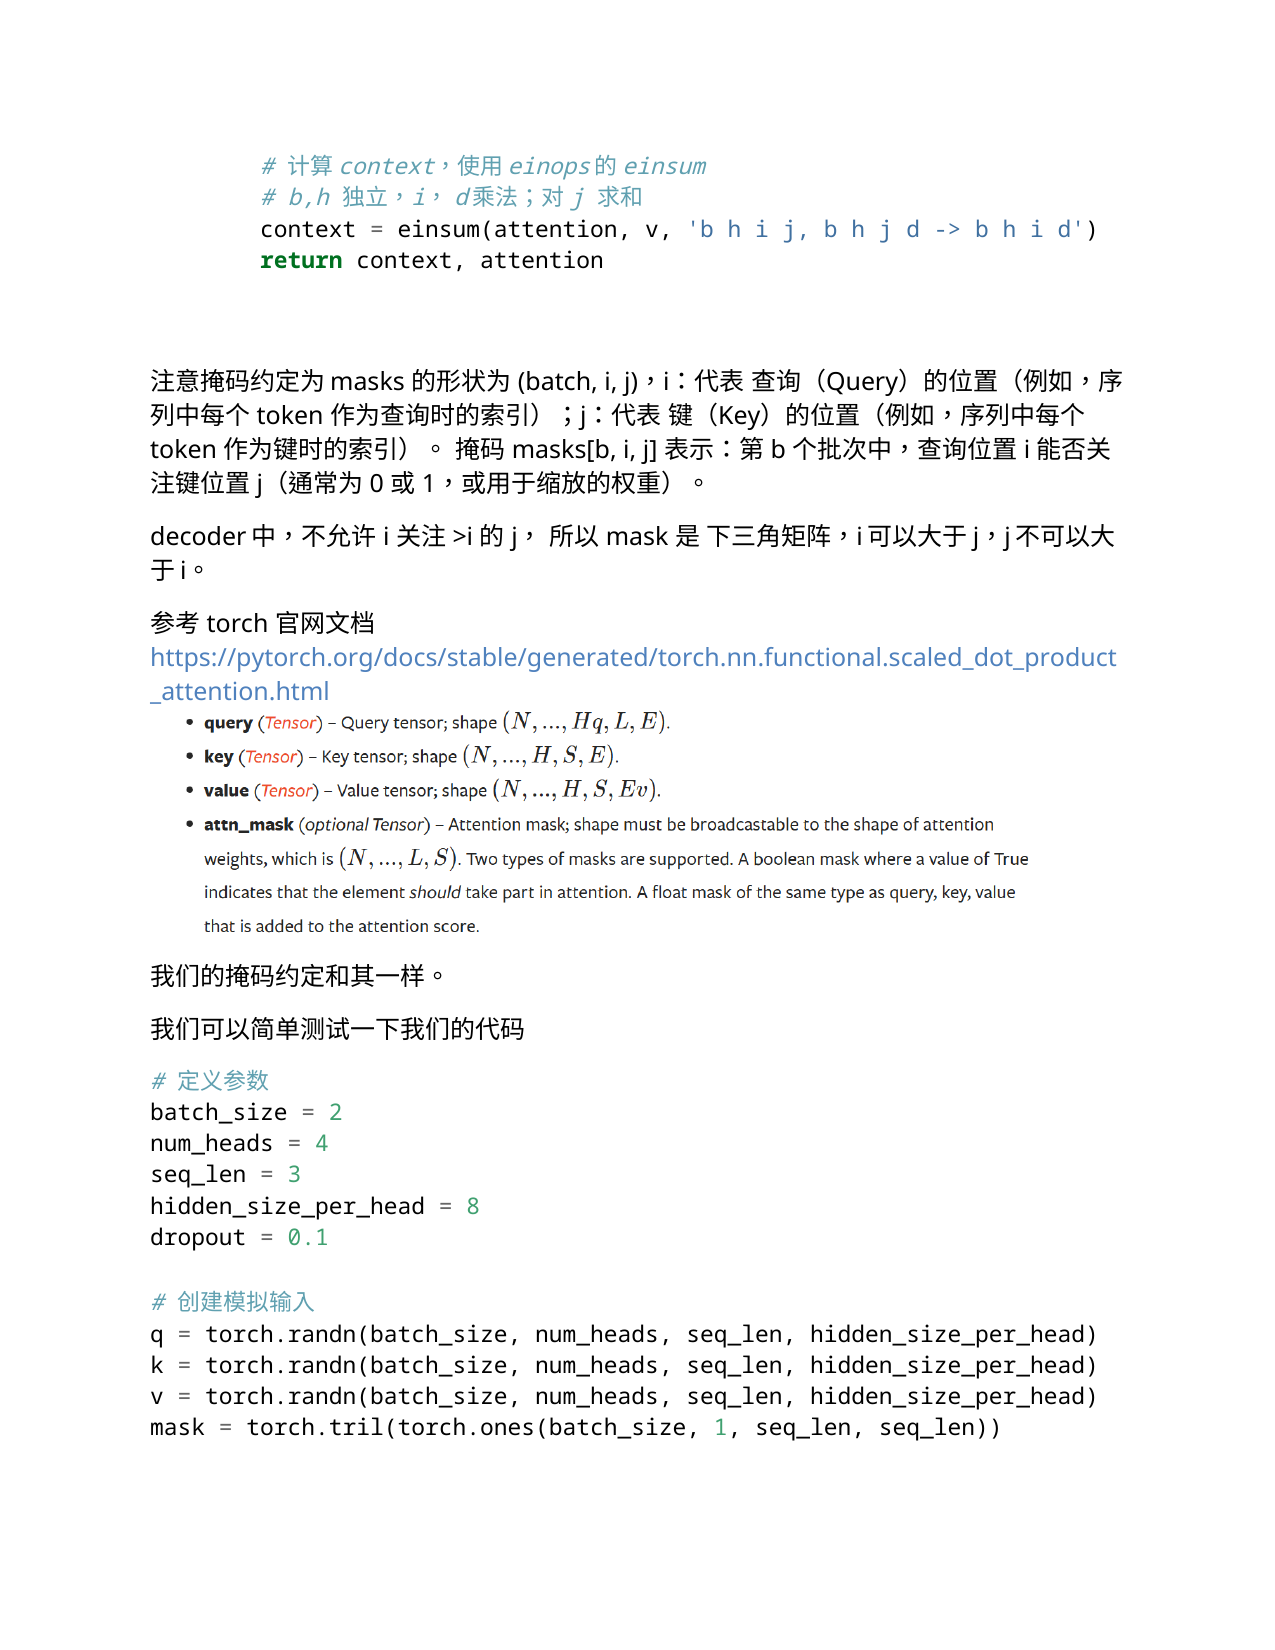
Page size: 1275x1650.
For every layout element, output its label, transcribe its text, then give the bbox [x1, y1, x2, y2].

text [150, 1065, 1125, 1477]
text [150, 150, 1125, 343]
picture [168, 708, 1044, 941]
text 我们的掩码约定和其一样。 [150, 959, 1125, 993]
text 注意掩码约定为masks 的形状为 (batch, i, j)，i：代表 查询（Query）的位置（例如，序列中每个 token 作为查询时的索引）；j：代表 键（Key）的位置（例如，序列中每个 token 作为键时的索引）。 掩码 masks[b, i, j] 表示：第 b 个批次中，查询位置 i 能否关注键位置 j（通常为 0 或 1，或用于缩放的权重）。 [150, 364, 1125, 500]
text decoder中，不允许 i 关注 >i 的 j， 所以 mask 是 下三角矩阵，i可以大于j，j不可以大于i。 [150, 519, 1125, 587]
text 我们可以简单测试一下我们的代码 [150, 1012, 1125, 1046]
